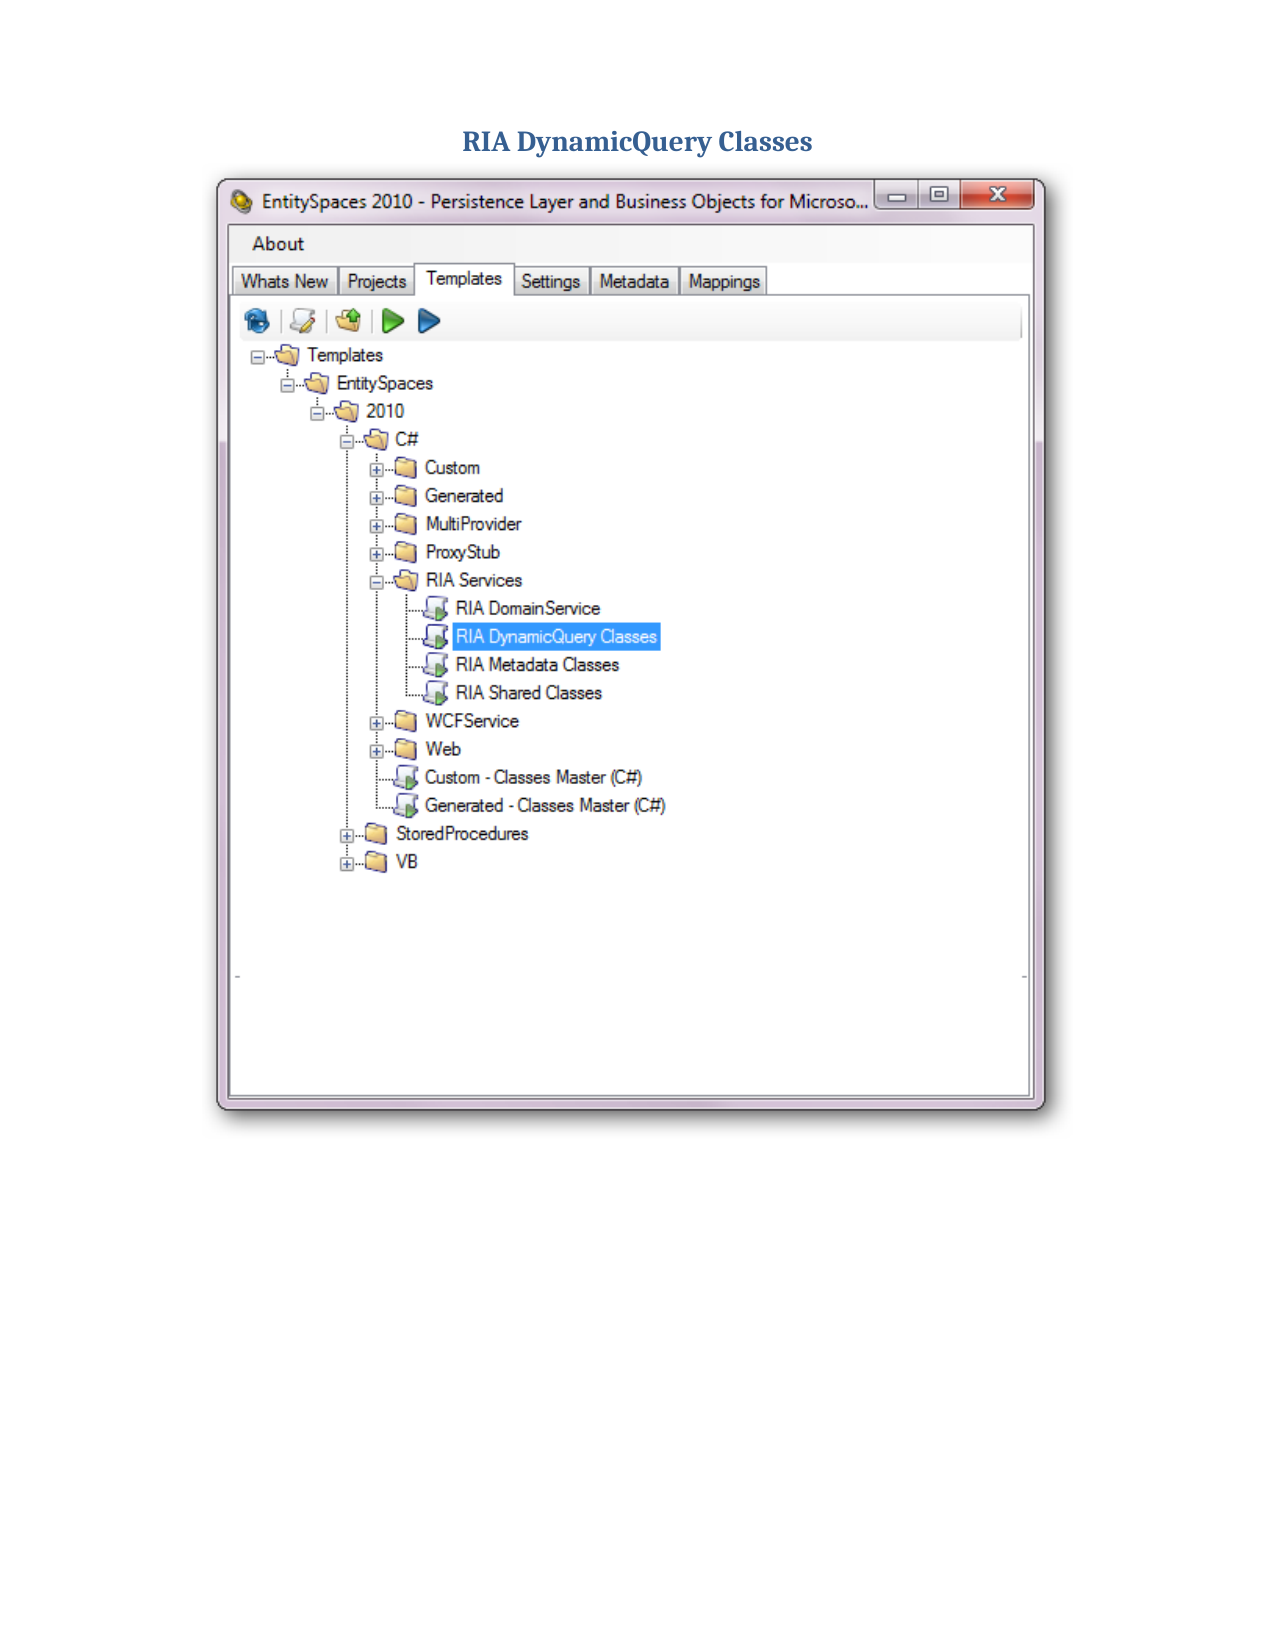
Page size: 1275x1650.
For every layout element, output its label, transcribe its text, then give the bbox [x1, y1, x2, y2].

subtitle RIA DynamicQuery Classes [75, 125, 1200, 158]
picture [201, 163, 1074, 1139]
